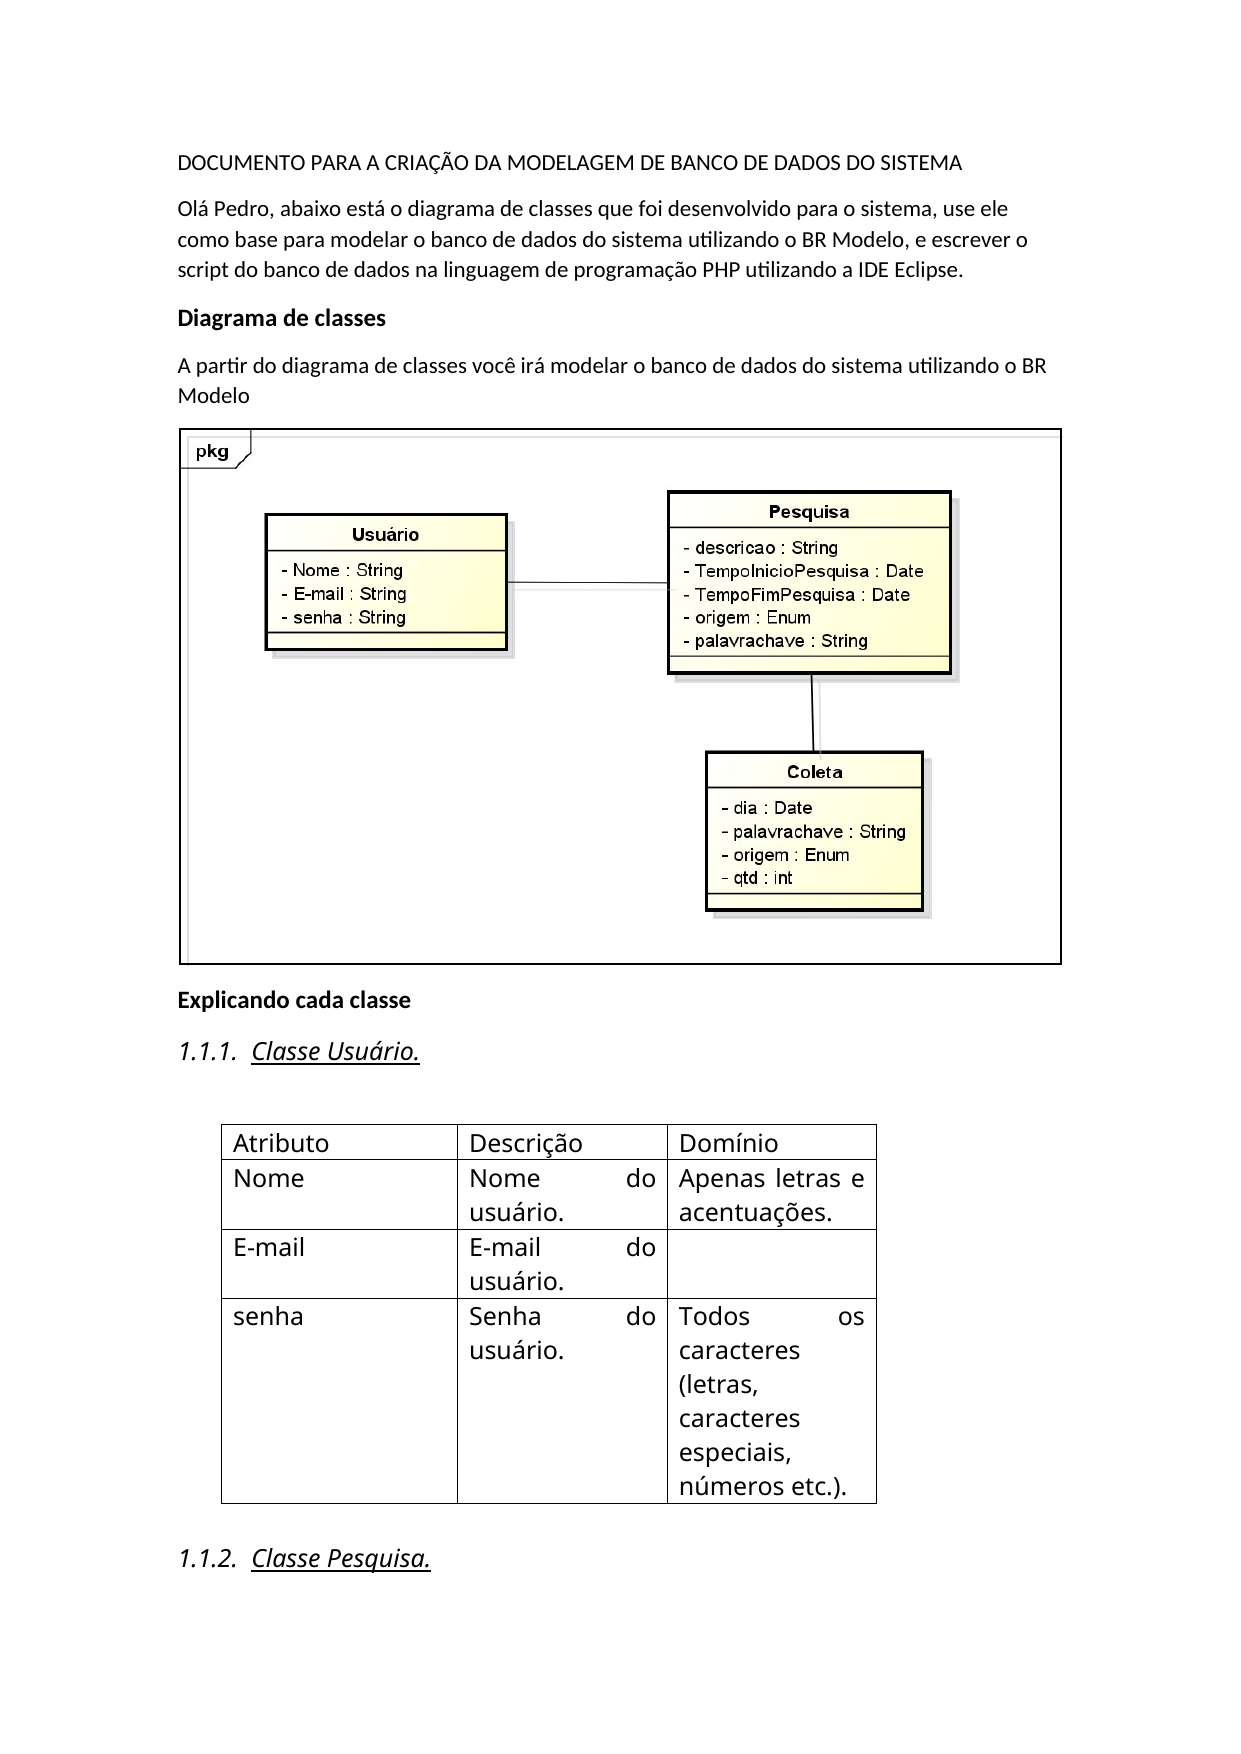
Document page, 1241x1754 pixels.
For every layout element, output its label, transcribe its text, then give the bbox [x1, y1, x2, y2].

table_cell Apenas letras e acentuações. [668, 1160, 876, 1228]
text Diagrama de classes [177, 302, 1063, 332]
list Classe Pesquisa. [177, 1541, 1063, 1575]
picture [177, 428, 1063, 966]
table_cell Nome do usuário. [458, 1160, 667, 1228]
table_header Atributo [222, 1125, 457, 1159]
table_cell E-mail do usuário. [458, 1230, 667, 1298]
table_header Domínio [668, 1125, 876, 1159]
table_cell Todos os caracteres (letras, caracteres especiais, números etc.). [668, 1299, 876, 1503]
list Classe Usuário. [177, 1034, 1063, 1068]
table_cell Nome [222, 1160, 457, 1228]
text A partir do diagrama de classes você irá modelar o banco de dados do sistema utilizando o BR Modelo [177, 351, 1063, 409]
text DOCUMENTO PARA A CRIAÇÃO DA MODELAGEM DE BANCO DE DADOS DO SISTEMA [177, 148, 1063, 176]
table_cell Senha do usuário. [458, 1299, 667, 1503]
table_cell senha [222, 1299, 457, 1503]
table_cell [668, 1230, 876, 1298]
table_header Descrição [458, 1125, 667, 1159]
text Explicando cada classe [177, 984, 1063, 1015]
text Olá Pedro, abaixo está o diagrama de classes que foi desenvolvido para o sistema, use ele como base para modelar o banco de dados do sistema utilizando o BR Modelo, e escrever o script do banco de dados na linguagem de programação PHP utilizando a IDE Eclipse. [177, 194, 1063, 283]
table_cell E-mail [222, 1230, 457, 1298]
